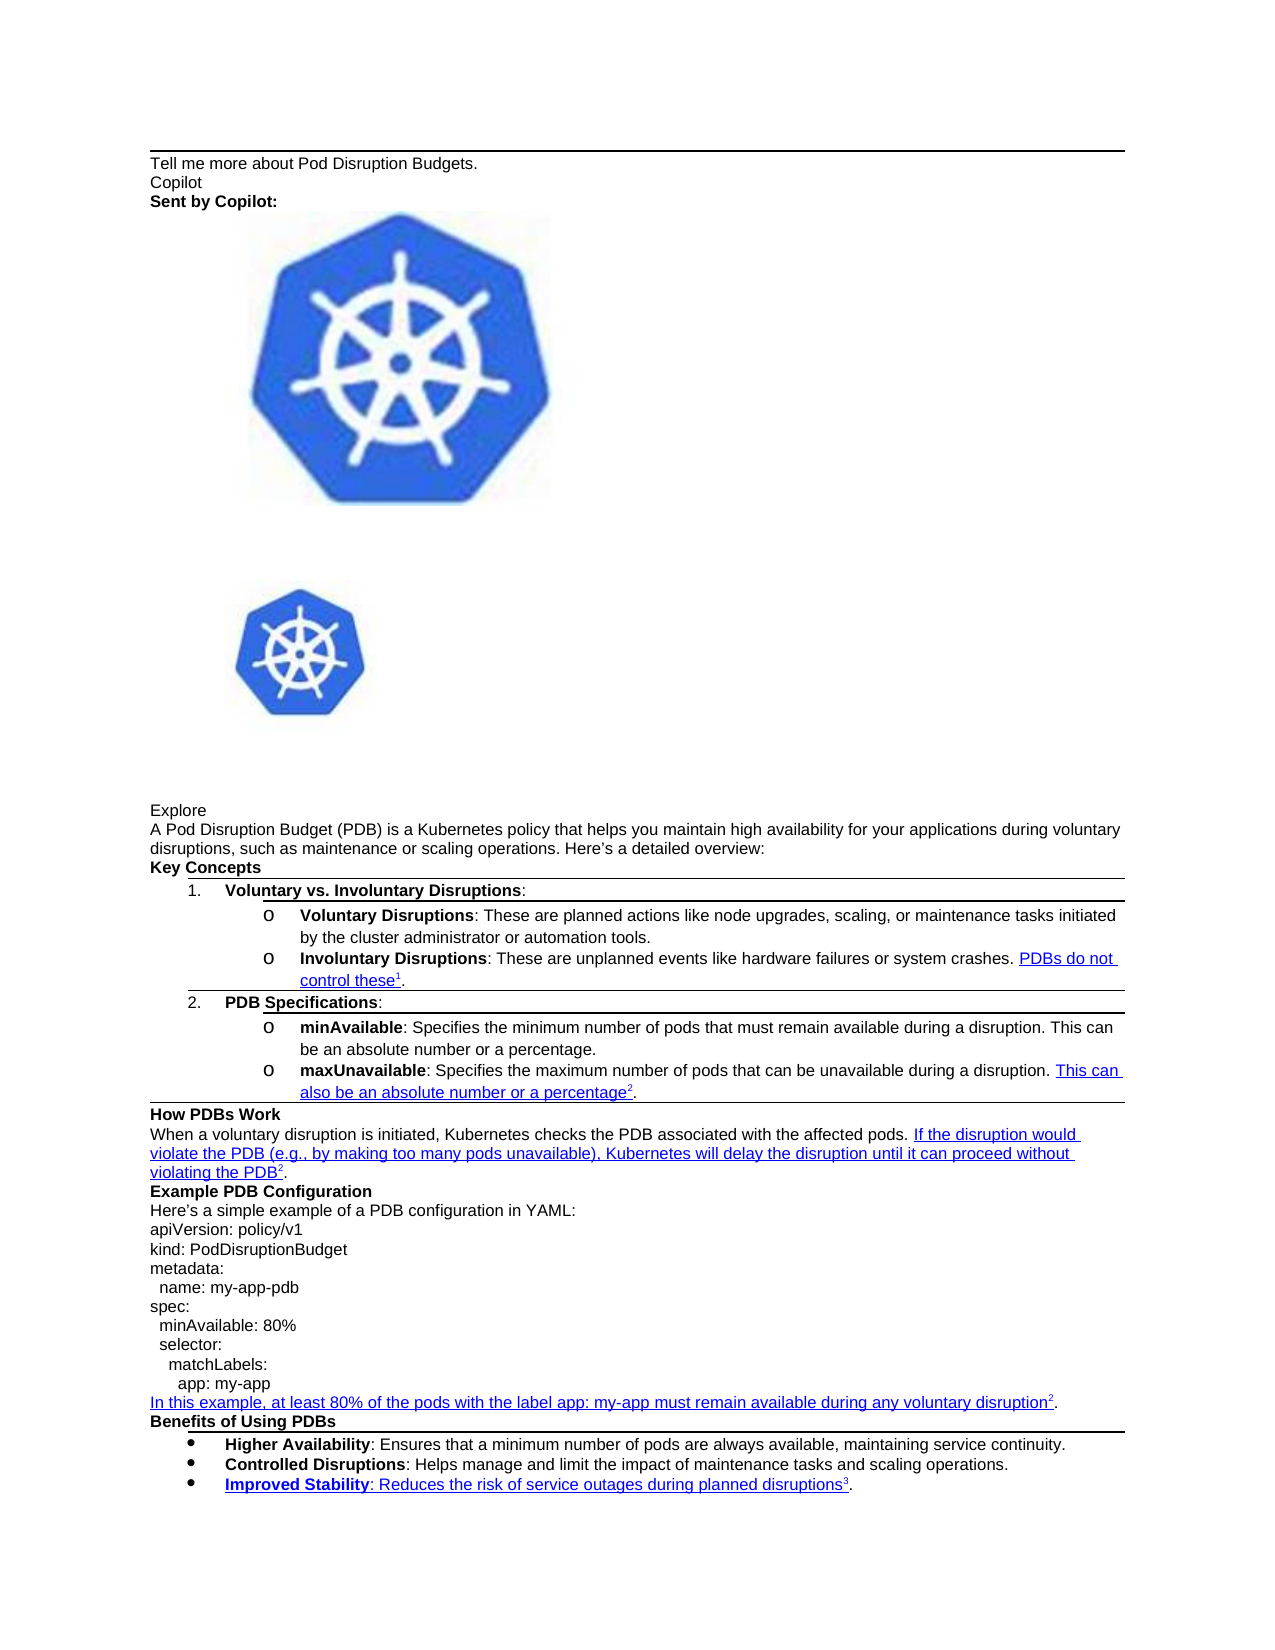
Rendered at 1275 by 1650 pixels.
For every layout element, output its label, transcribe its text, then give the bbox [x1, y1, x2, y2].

text Benefits of Using PDBs [150, 1412, 1125, 1431]
list PDB Specifications: [187, 991, 1125, 1012]
text kind: PodDisruptionBudget [150, 1239, 1125, 1258]
text Explore [150, 801, 1125, 820]
text Tell me more about Pod Disruption Budgets. [150, 152, 1125, 173]
text name: my-app-pdb [150, 1278, 1125, 1297]
list Voluntary vs. Involuntary Disruptions: [187, 879, 1125, 900]
text How PDBs Work [150, 1103, 1125, 1124]
text apiVersion: policy/v1 [150, 1220, 1125, 1239]
list minAvailable: Specifies the minimum number of pods that must remain available during a disruption. This can be an absolute number or a percentage. [262, 1013, 1125, 1055]
text matchLabels: [150, 1354, 1125, 1373]
text selector: [150, 1335, 1125, 1354]
list Involuntary Disruptions: These are unplanned events like hardware failures or system crashes. PDBs do not control these1. [262, 943, 1125, 989]
text Key Concepts [150, 858, 1125, 877]
text When a voluntary disruption is initiated, Kubernetes checks the PDB associated with the affected pods. If the disruption would violate the PDB (e.g., by making too many pods unavailable), Kubernetes will delay the disruption until it can proceed without violating the PDB2. [150, 1124, 1125, 1182]
text minAvailable: 80% [150, 1316, 1125, 1335]
list maxUnavailable: Specifies the maximum number of pods that can be unavailable during a disruption. This can also be an absolute number or a percentage2. [262, 1055, 1125, 1102]
text Sent by Copilot: [150, 192, 1125, 211]
text A Pod Disruption Budget (PDB) is a Kubernetes policy that helps you maintain high availability for your applications during voluntary disruptions, such as maintenance or scaling operations. Here’s a detailed overview: [150, 820, 1125, 858]
list Improved Stability: Reduces the risk of service outages during planned disruptions3. [187, 1471, 1125, 1495]
text metadata: [150, 1258, 1125, 1278]
list Voluntary Disruptions: These are planned actions like node upgrades, scaling, or maintenance tasks initiated by the cluster administrator or automation tools. [262, 901, 1125, 943]
list Higher Availability: Ensures that a minimum number of pods are always available, maintaining service continuity. [187, 1432, 1125, 1451]
text app: my-app [150, 1373, 1125, 1393]
picture [150, 211, 650, 801]
text spec: [150, 1297, 1125, 1316]
text Example PDB Configuration [150, 1182, 1125, 1201]
text Copilot [150, 173, 1125, 192]
text In this example, at least 80% of the pods with the label app: my-app must remain available during any voluntary disruption2. [150, 1393, 1125, 1412]
text Here’s a simple example of a PDB configuration in YAML: [150, 1201, 1125, 1220]
list Controlled Disruptions: Helps manage and limit the impact of maintenance tasks and scaling operations. [187, 1451, 1125, 1471]
